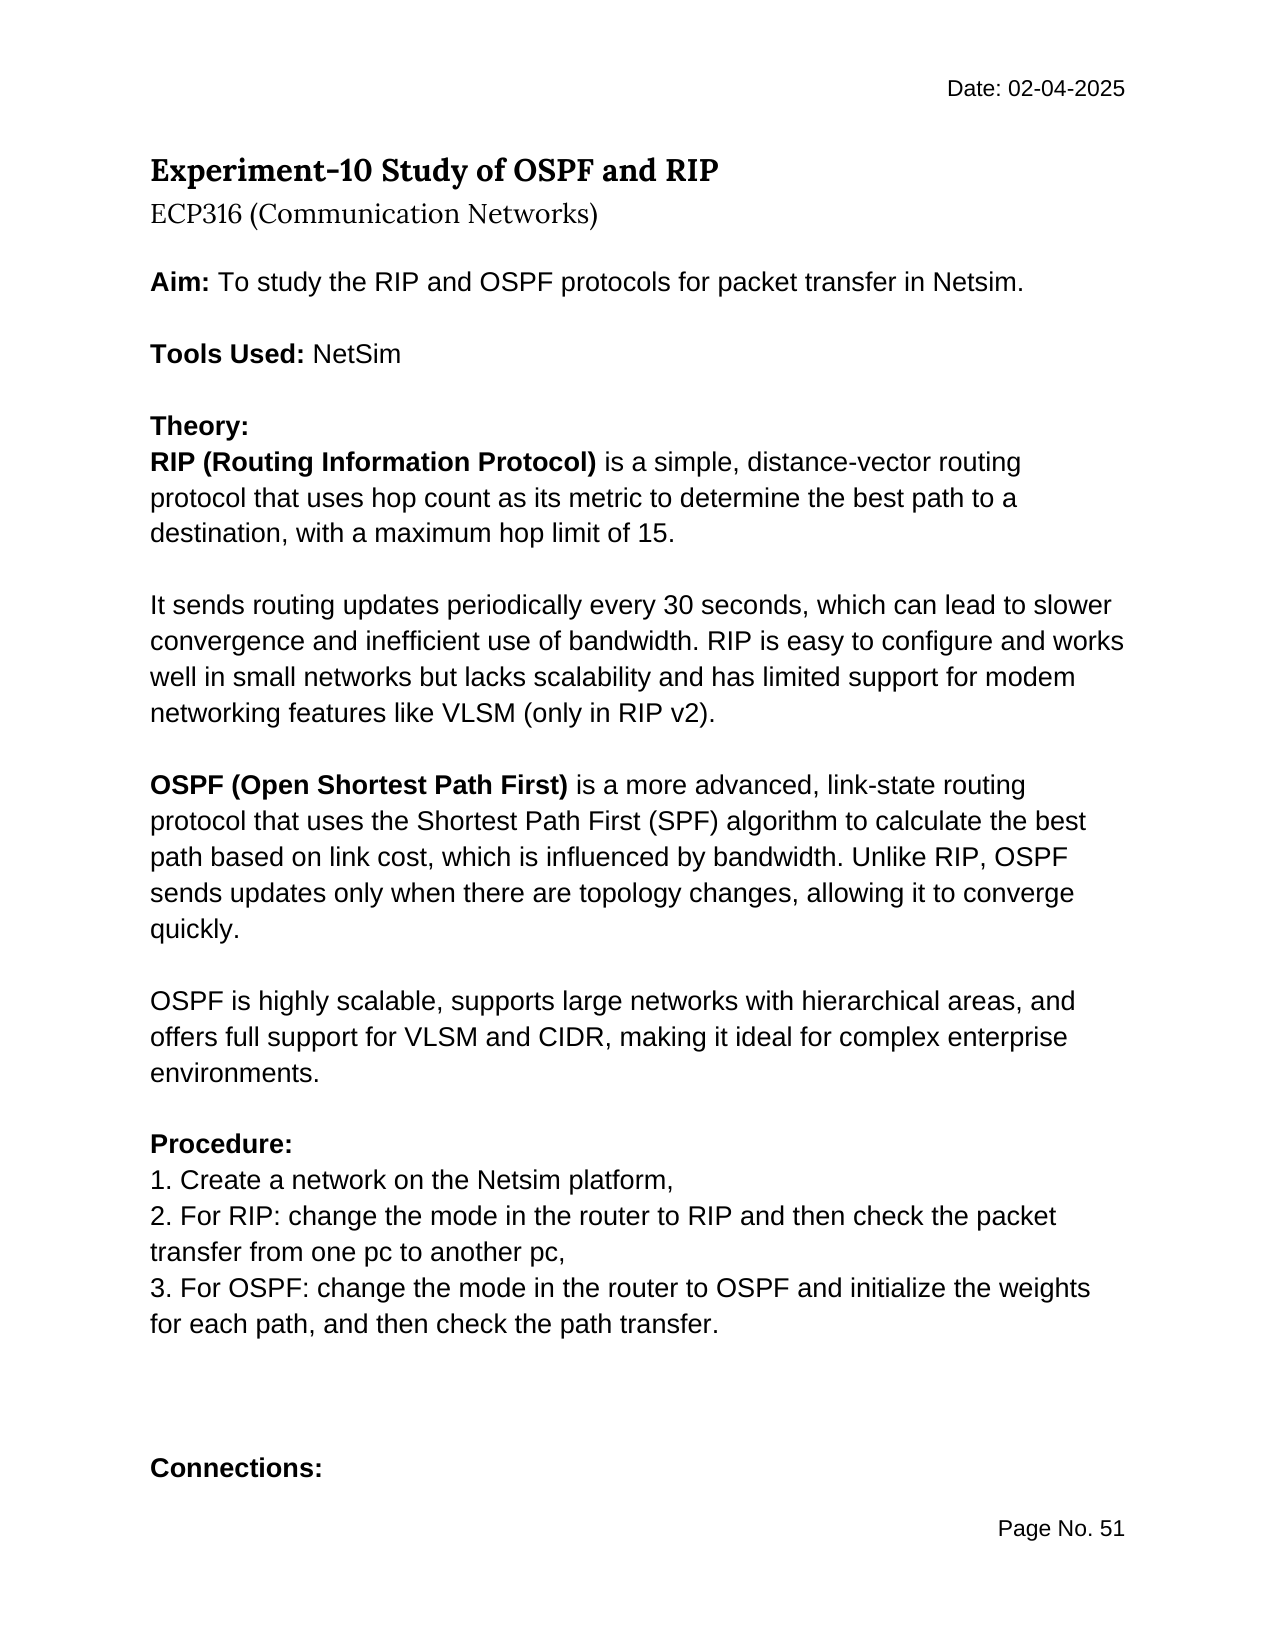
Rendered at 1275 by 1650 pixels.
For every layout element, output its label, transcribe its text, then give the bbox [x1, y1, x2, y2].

text RIP (Routing Information Protocol) is a simple, distance-vector routing protocol that uses hop count as its metric to determine the best path to a destination, with a maximum hop limit of 15. [150, 446, 1125, 549]
text OSPF is highly scalable, supports large networks with hierarchical areas, and offers full support for VLSM and CIDR, making it ideal for complex enterprise environments. [150, 985, 1125, 1088]
text Theory: [150, 410, 1125, 441]
text 1. Create a network on the Netsim platform, [150, 1164, 1125, 1196]
text Tools Used: NetSim [150, 338, 1125, 369]
text OSPF (Open Shortest Path First) is a more advanced, link-state routing protocol that uses the Shortest Path First (SPF) algorithm to calculate the best path based on link cost, which is influenced by bandwidth. Unlike RIP, OSPF sends updates only when there are topology changes, allowing it to converge quickly. [150, 769, 1125, 944]
text Connections: [150, 1452, 1125, 1483]
text ECP316 (Communication Networks) [150, 196, 1125, 231]
text Aim: To study the RIP and OSPF protocols for packet transfer in Netsim. [150, 266, 1125, 297]
text Experiment-10 Study of OSPF and RIP [150, 150, 1125, 190]
text Procedure: [150, 1128, 1125, 1160]
text 2. For RIP: change the mode in the router to RIP and then check the packet transfer from one pc to another pc, [150, 1200, 1125, 1267]
text 3. For OSPF: change the mode in the router to OSPF and initialize the weights for each path, and then check the path transfer. [150, 1272, 1125, 1339]
text It sends routing updates periodically every 30 seconds, which can lead to slower convergence and inefficient use of bandwidth. RIP is easy to configure and works well in small networks but lacks scalability and has limited support for modem networking features like VLSM (only in RIP v2). [150, 589, 1125, 728]
